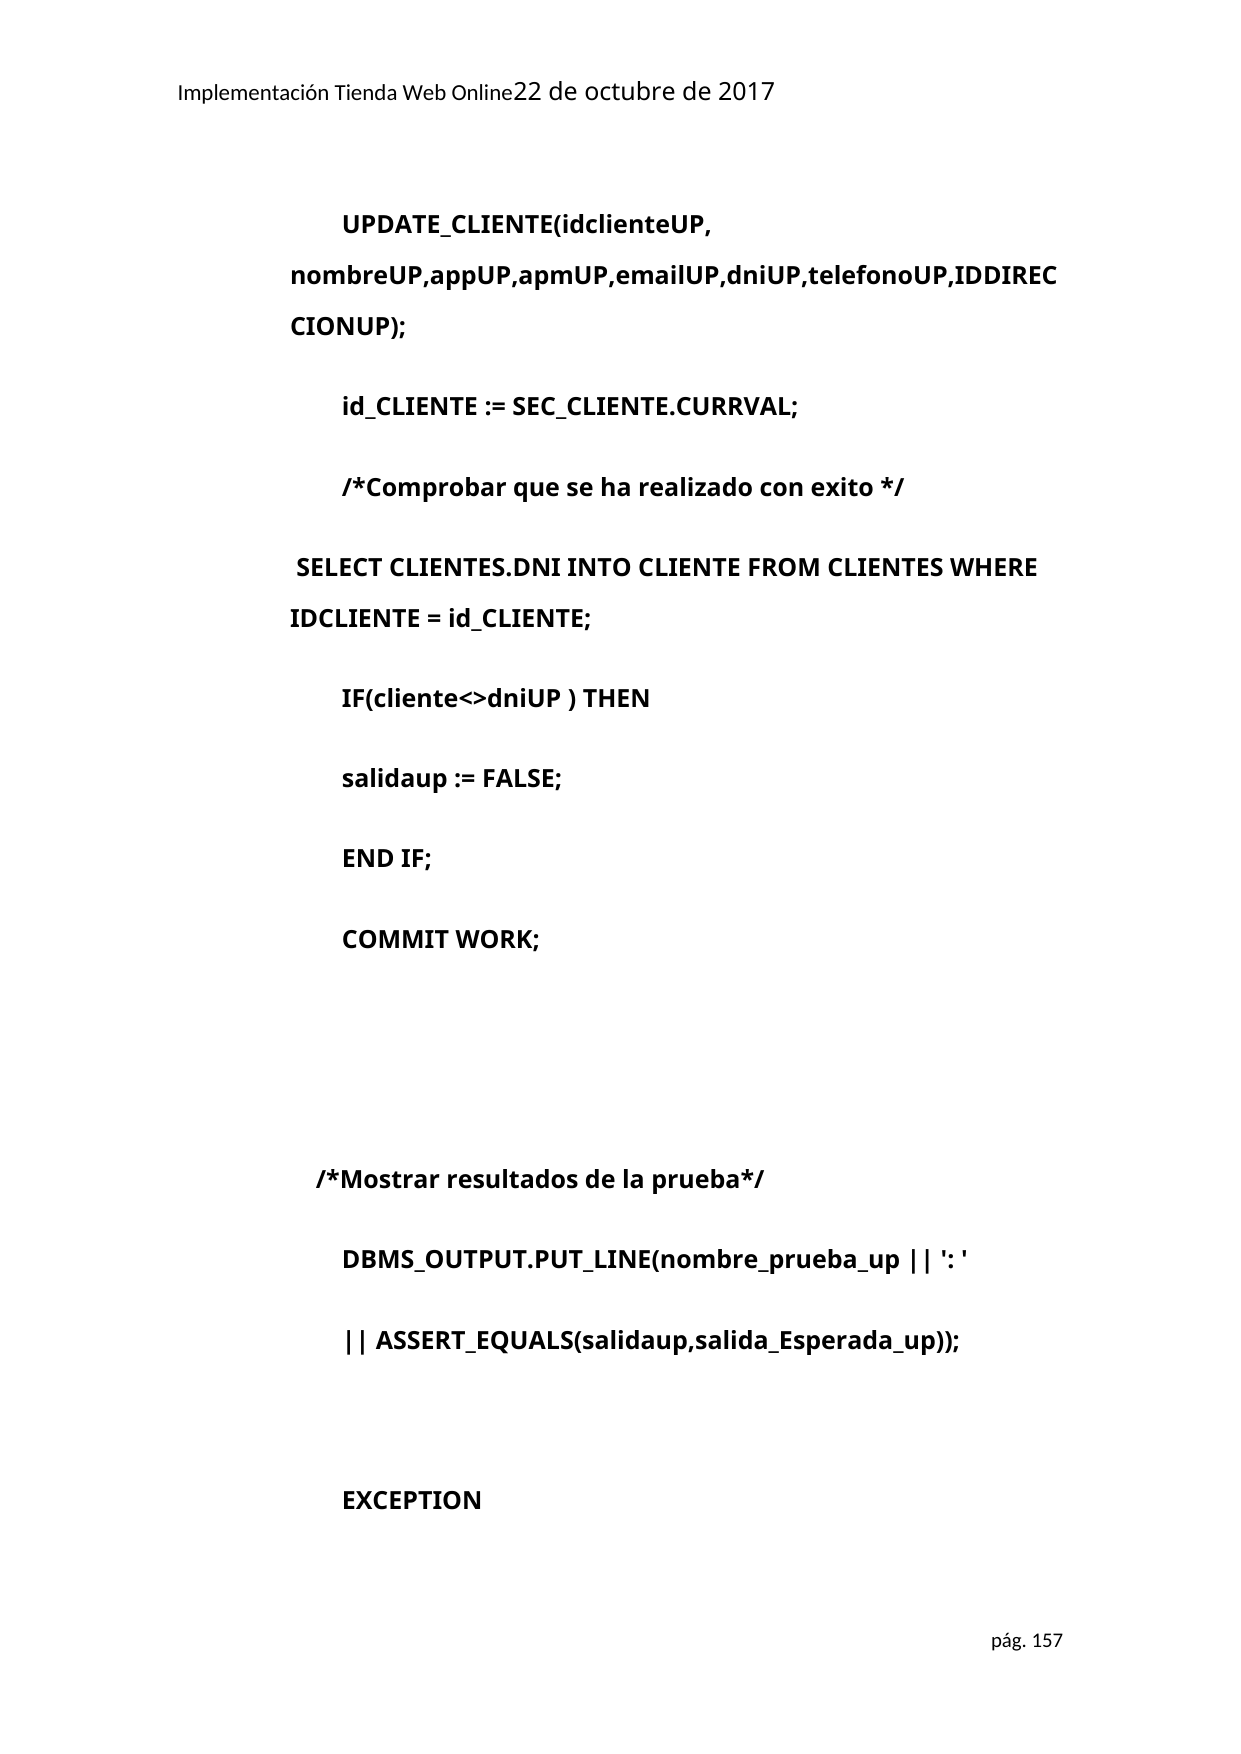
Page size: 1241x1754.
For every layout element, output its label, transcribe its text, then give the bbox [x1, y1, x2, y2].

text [290, 1242, 1063, 1276]
text id_CLIENTE := SEC_CLIENTE.CURRVAL; [290, 389, 1063, 423]
text || ASSERT_EQUALS(salidaup,salida_Esperada_up)); [290, 1322, 1063, 1356]
text EXCEPTION [290, 1483, 1063, 1517]
text SELECT CLIENTES.DNI INTO CLIENTE FROM CLIENTES WHERE IDCLIENTE = id_CLIENTE; [290, 549, 1063, 634]
text IF(cliente<>dniUP ) THEN [290, 681, 1063, 715]
text END IF; [290, 841, 1063, 875]
text /*Comprobar que se ha realizado con exito */ [290, 469, 1063, 503]
text /*Mostrar resultados de la prueba*/ [290, 1162, 1063, 1196]
text COMMIT WORK; [290, 921, 1063, 955]
text UPDATE_CLIENTE(idclienteUP, nombreUP,appUP,apmUP,emailUP,dniUP,telefonoUP,IDDIRECCIONUP); [290, 207, 1063, 343]
text salidaup := FALSE; [290, 761, 1063, 795]
